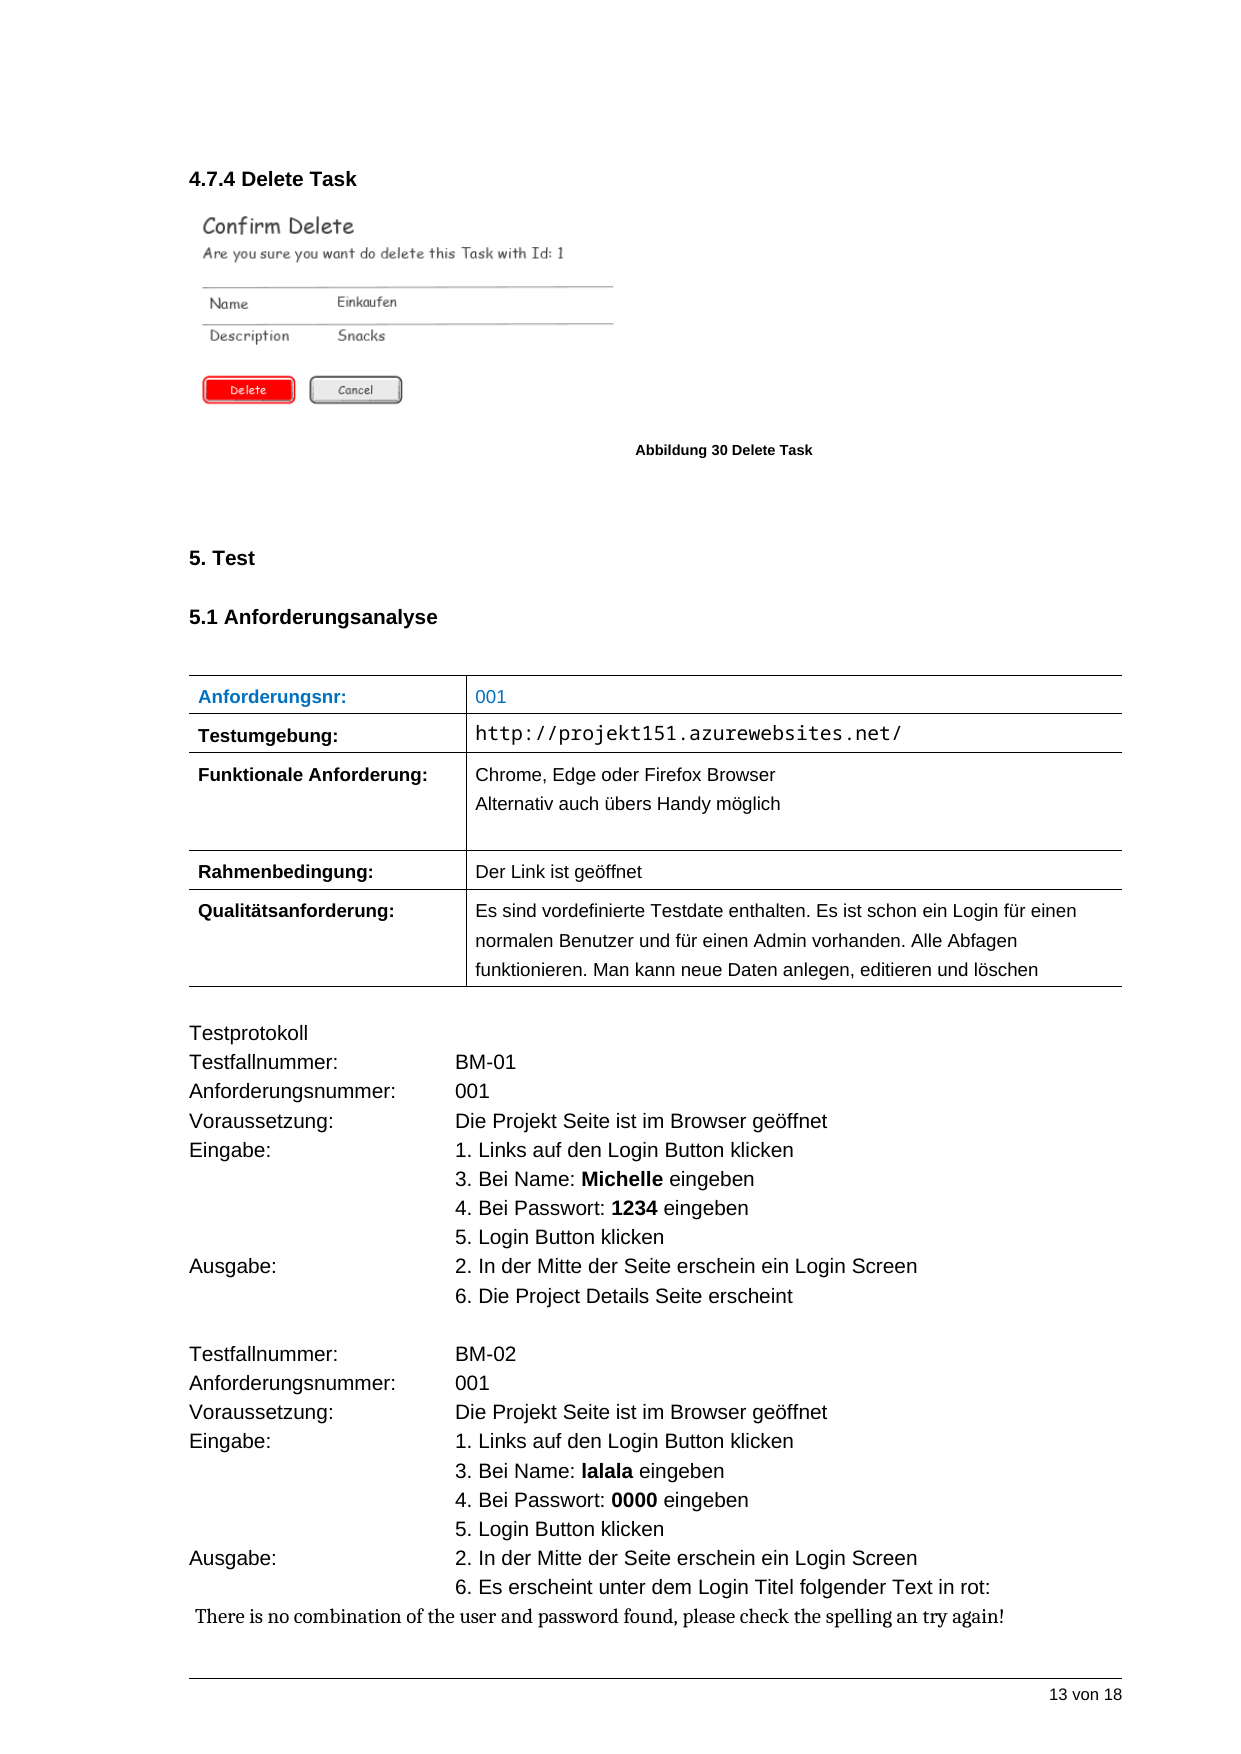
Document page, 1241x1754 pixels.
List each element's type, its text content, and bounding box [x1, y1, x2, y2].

text 5. Login Button klicken [189, 1220, 1122, 1249]
table_cell Chrome, Edge oder Firefox Browser Alternativ auch übers Handy möglich [467, 753, 1122, 849]
text Testfallnummer: BM-02 [189, 1337, 1122, 1366]
text Eingabe: 1. Links auf den Login Button klicken [189, 1424, 1122, 1453]
table_cell Qualitätsanforderung: [189, 890, 466, 986]
text Testprotokoll [189, 1016, 1122, 1045]
table_cell Testumgebung: [189, 714, 466, 752]
text Voraussetzung: Die Projekt Seite ist im Browser geöffnet [189, 1395, 1122, 1424]
table_header 001 [467, 676, 1122, 713]
text Anforderungsnummer: 001 [189, 1366, 1122, 1395]
table_cell Es sind vordefinierte Testdate enthalten. Es ist schon ein Login für einen normalen Benutzer und für einen Admin vorhanden. Alle Abfagen funktionieren. Man kann neue Daten anlegen, editieren und löschen [467, 890, 1122, 986]
text 3. Bei Name: Michelle eingeben [189, 1162, 1122, 1191]
subtitle Test [189, 541, 1122, 570]
subtitle Delete Task [189, 162, 1122, 191]
text Ausgabe: 2. In der Mitte der Seite erschein ein Login Screen [189, 1249, 1122, 1278]
picture [188, 205, 614, 429]
text Anforderungsnummer: 001 [189, 1074, 1122, 1103]
table_cell http://projekt151.azurewebsites.net/ [467, 714, 1122, 752]
text Ausgabe: 2. In der Mitte der Seite erschein ein Login Screen [189, 1541, 1122, 1570]
text Eingabe: 1. Links auf den Login Button klicken [189, 1132, 1122, 1162]
text Testfallnummer: BM-01 [189, 1045, 1122, 1074]
table_cell Rahmenbedingung: [189, 851, 466, 889]
text There is no combination of the user and password found, please check the spelling an try again! [189, 1599, 1122, 1628]
table_header Anforderungsnr: [189, 676, 466, 713]
table_cell Der Link ist geöffnet [467, 851, 1122, 889]
text 4. Bei Passwort: 1234 eingeben [189, 1191, 1122, 1220]
text 4. Bei Passwort: 0000 eingeben [189, 1482, 1122, 1512]
text Voraussetzung: Die Projekt Seite ist im Browser geöffnet [189, 1103, 1122, 1132]
text 5. Login Button klicken [189, 1512, 1122, 1541]
text 6. Es erscheint unter dem Login Titel folgender Text in rot: [189, 1570, 1122, 1599]
table_cell Funktionale Anforderung: [189, 753, 466, 849]
subtitle Anforderungsanalyse [189, 599, 1122, 628]
text 3. Bei Name: lalala eingeben [189, 1453, 1122, 1482]
text 6. Die Project Details Seite erscheint [189, 1278, 1122, 1307]
